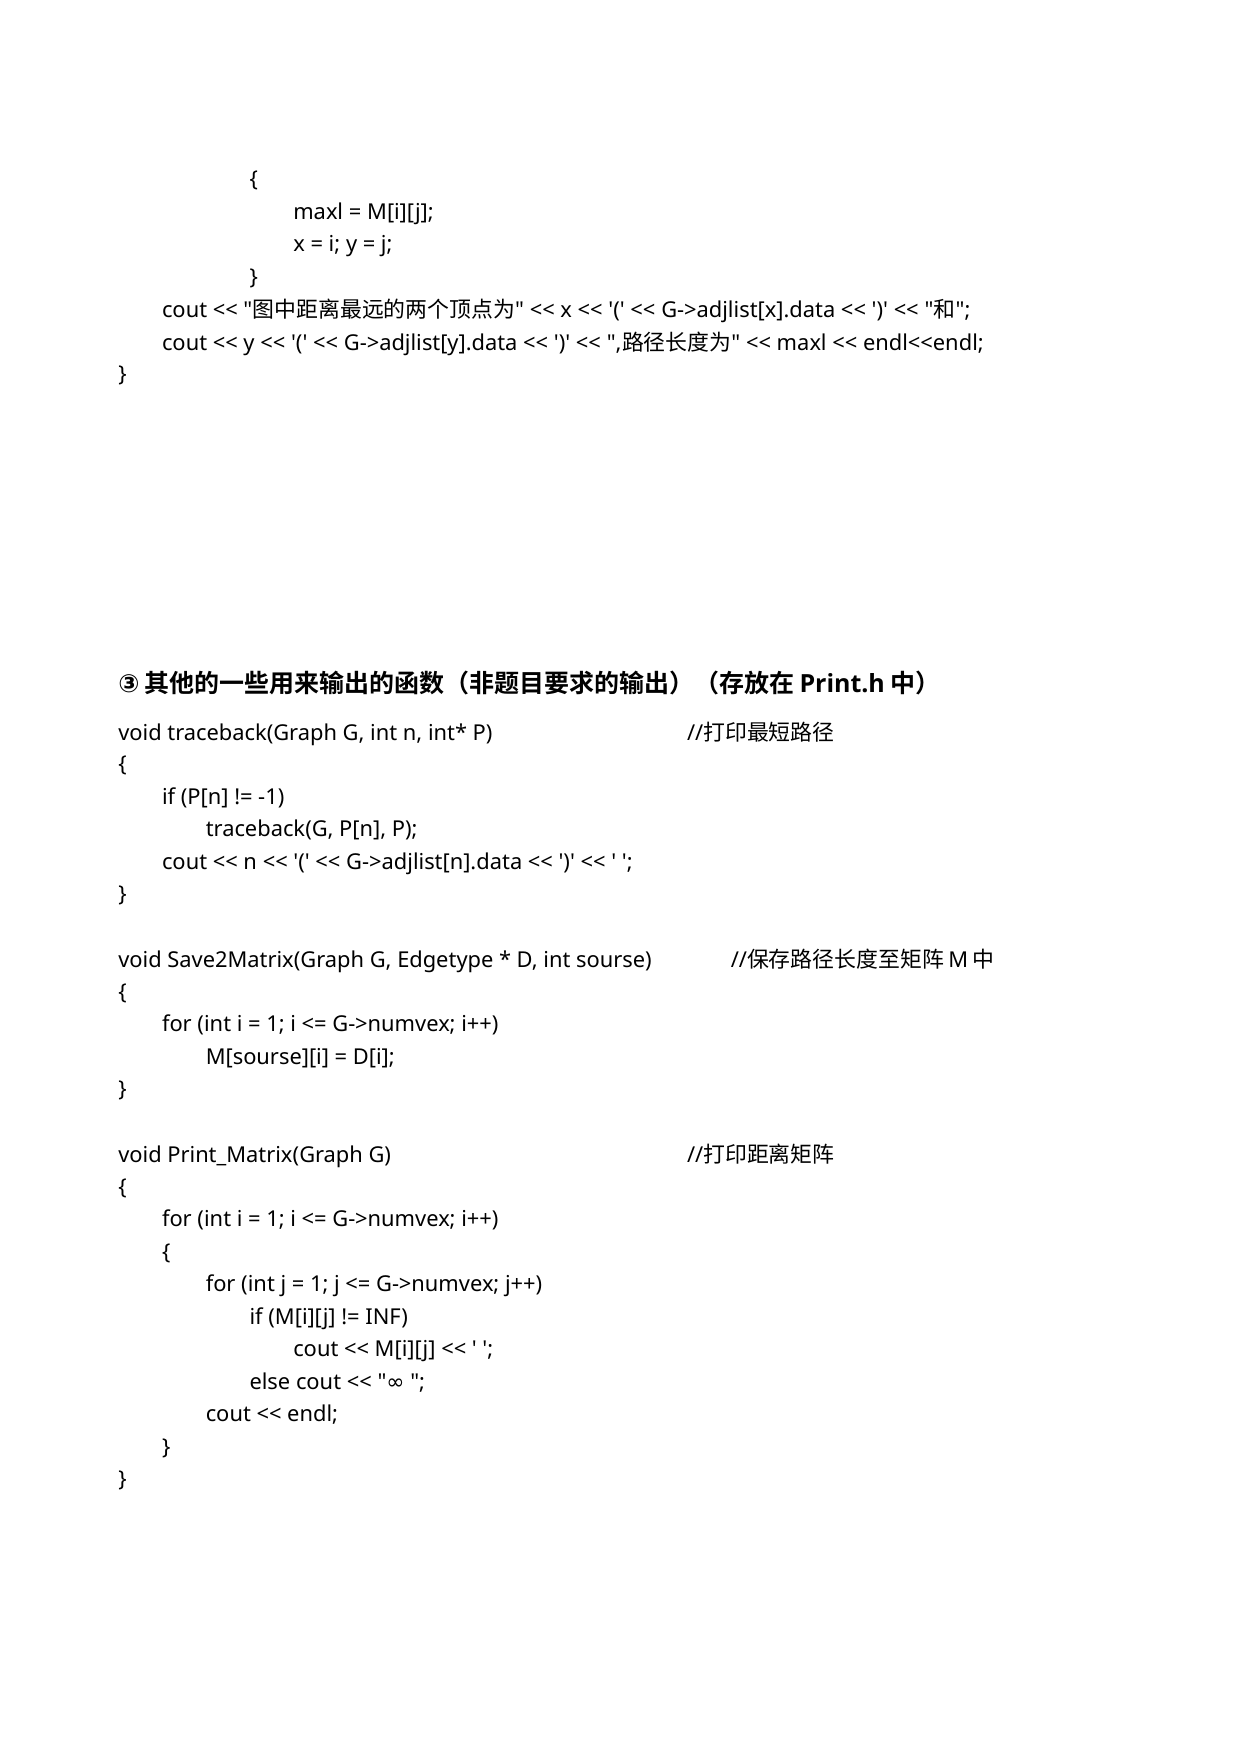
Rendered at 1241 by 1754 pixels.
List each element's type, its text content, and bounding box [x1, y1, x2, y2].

text { [118, 747, 1122, 779]
text { [118, 1234, 1122, 1267]
text for (int i = 1; i <= G->numvex; i++) [118, 1202, 1122, 1234]
text } [118, 259, 1122, 292]
text { [118, 162, 1122, 194]
text ③其他的一些用来输出的函数（非题目要求的输出）（存放在Print.h中） [118, 649, 1122, 714]
text M[sourse][i] = D[i]; [118, 1039, 1122, 1072]
text x = i; y = j; [118, 227, 1122, 259]
text traceback(G, P[n], P); [118, 812, 1122, 844]
text } [118, 1462, 1122, 1494]
text for (int i = 1; i <= G->numvex; i++) [118, 1007, 1122, 1039]
text cout << y << '(' << G->adjlist[y].data << ')' << ",路径长度为" << maxl << endl<<endl; [118, 324, 1122, 357]
text } [118, 877, 1122, 909]
text cout << endl; [118, 1397, 1122, 1429]
text cout << M[i][j] << ' '; [118, 1332, 1122, 1364]
text for (int j = 1; j <= G->numvex; j++) [118, 1267, 1122, 1299]
text cout << n << '(' << G->adjlist[n].data << ')' << ' '; [118, 844, 1122, 877]
text if (M[i][j] != INF) [118, 1299, 1122, 1332]
text } [118, 1072, 1122, 1104]
text void traceback(Graph G, int n, int* P) //打印最短路径 [118, 714, 1122, 747]
text if (P[n] != -1) [118, 779, 1122, 812]
text void Print_Matrix(Graph G) //打印距离矩阵 [118, 1137, 1122, 1169]
text } [118, 357, 1122, 389]
text maxl = M[i][j]; [118, 194, 1122, 227]
text void Save2Matrix(Graph G, Edgetype * D, int sourse) //保存路径长度至矩阵M中 [118, 942, 1122, 974]
text { [118, 1169, 1122, 1202]
text { [118, 974, 1122, 1007]
text } [118, 1429, 1122, 1462]
text cout << "图中距离最远的两个顶点为" << x << '(' << G->adjlist[x].data << ')' << "和"; [118, 292, 1122, 324]
text else cout << "∞ "; [118, 1364, 1122, 1397]
